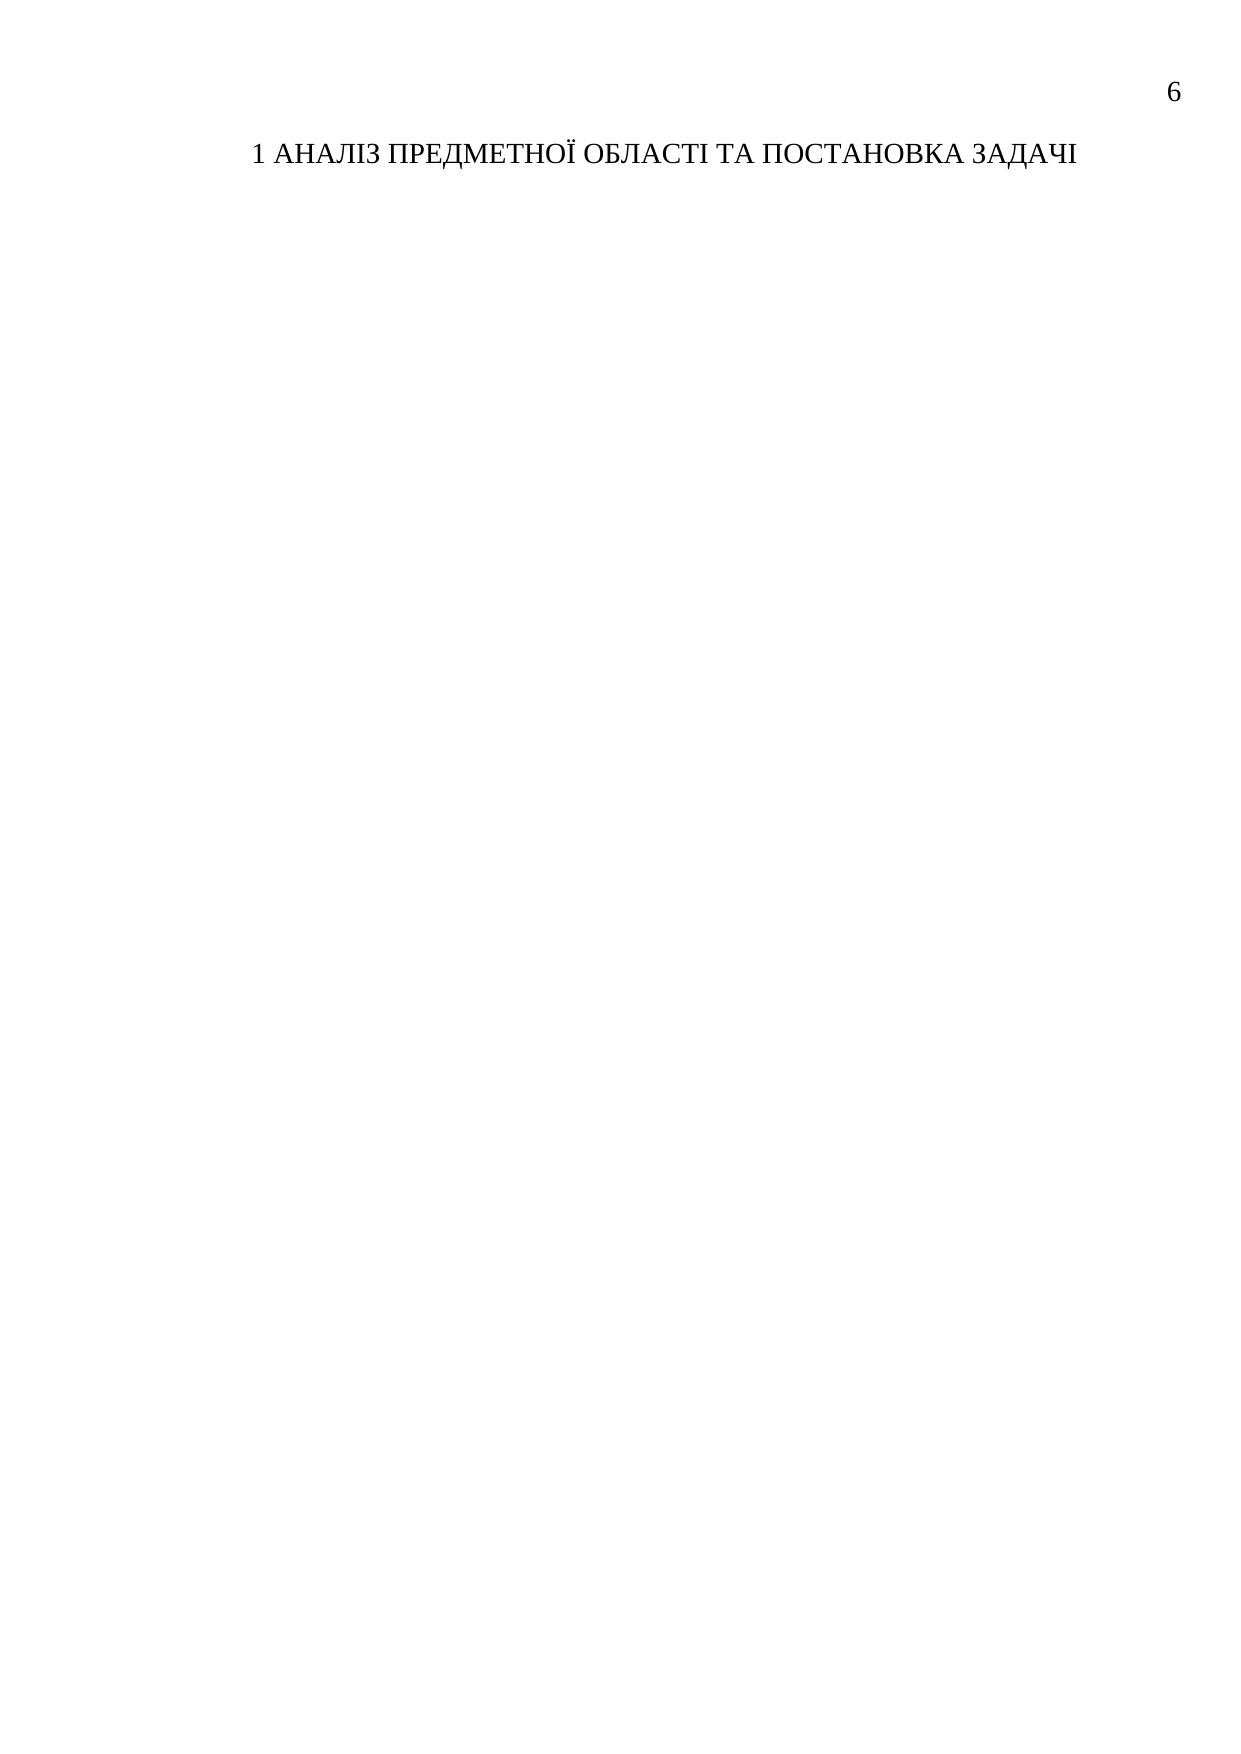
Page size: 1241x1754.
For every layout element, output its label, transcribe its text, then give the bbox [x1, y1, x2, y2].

text 1 АНАЛІЗ ПРЕДМЕТНОЇ ОБЛАСТІ ТА ПОСТАНОВКА ЗАДАЧІ [148, 136, 1181, 170]
